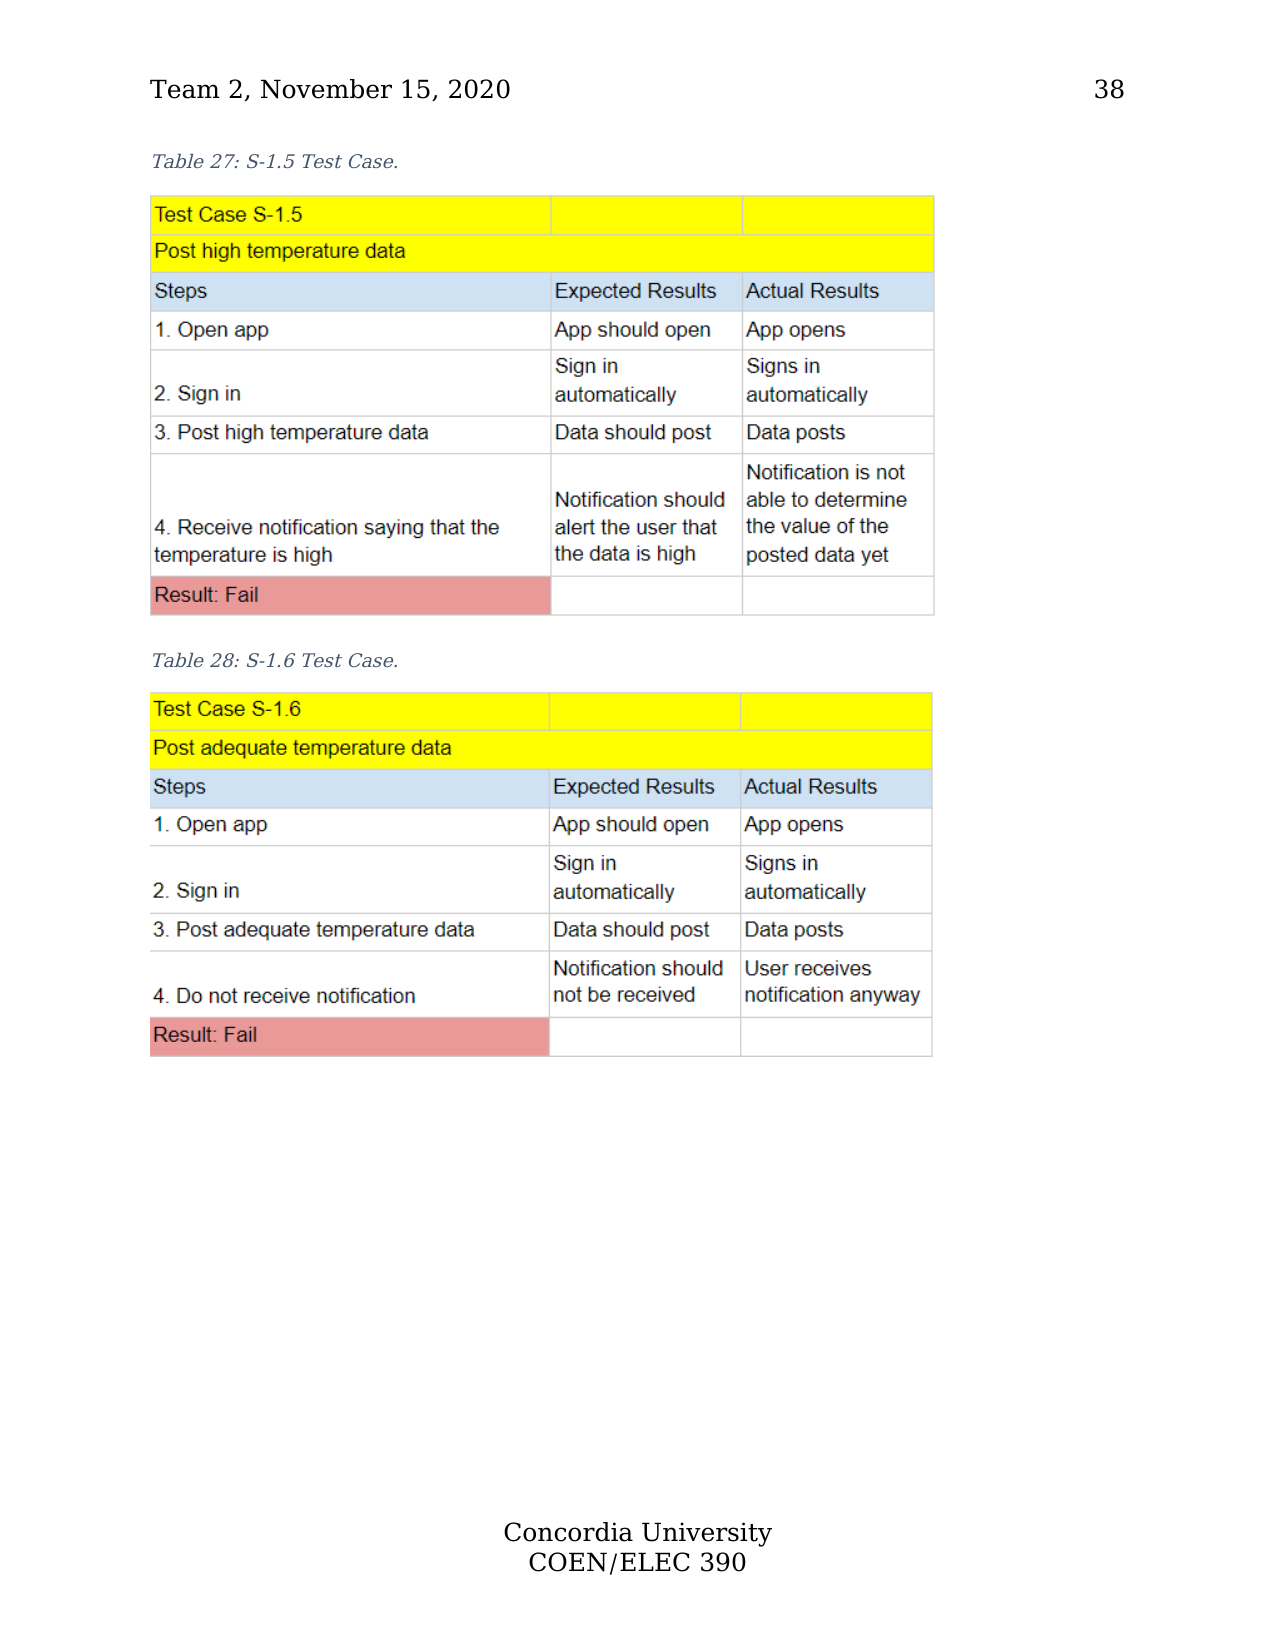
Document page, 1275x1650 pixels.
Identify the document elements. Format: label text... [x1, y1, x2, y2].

picture [150, 193, 936, 617]
picture [150, 692, 934, 1057]
text Table 27: S-1.5 Test Case. [150, 150, 1125, 172]
text Table 28: S-1.6 Test Case. [150, 649, 1125, 671]
